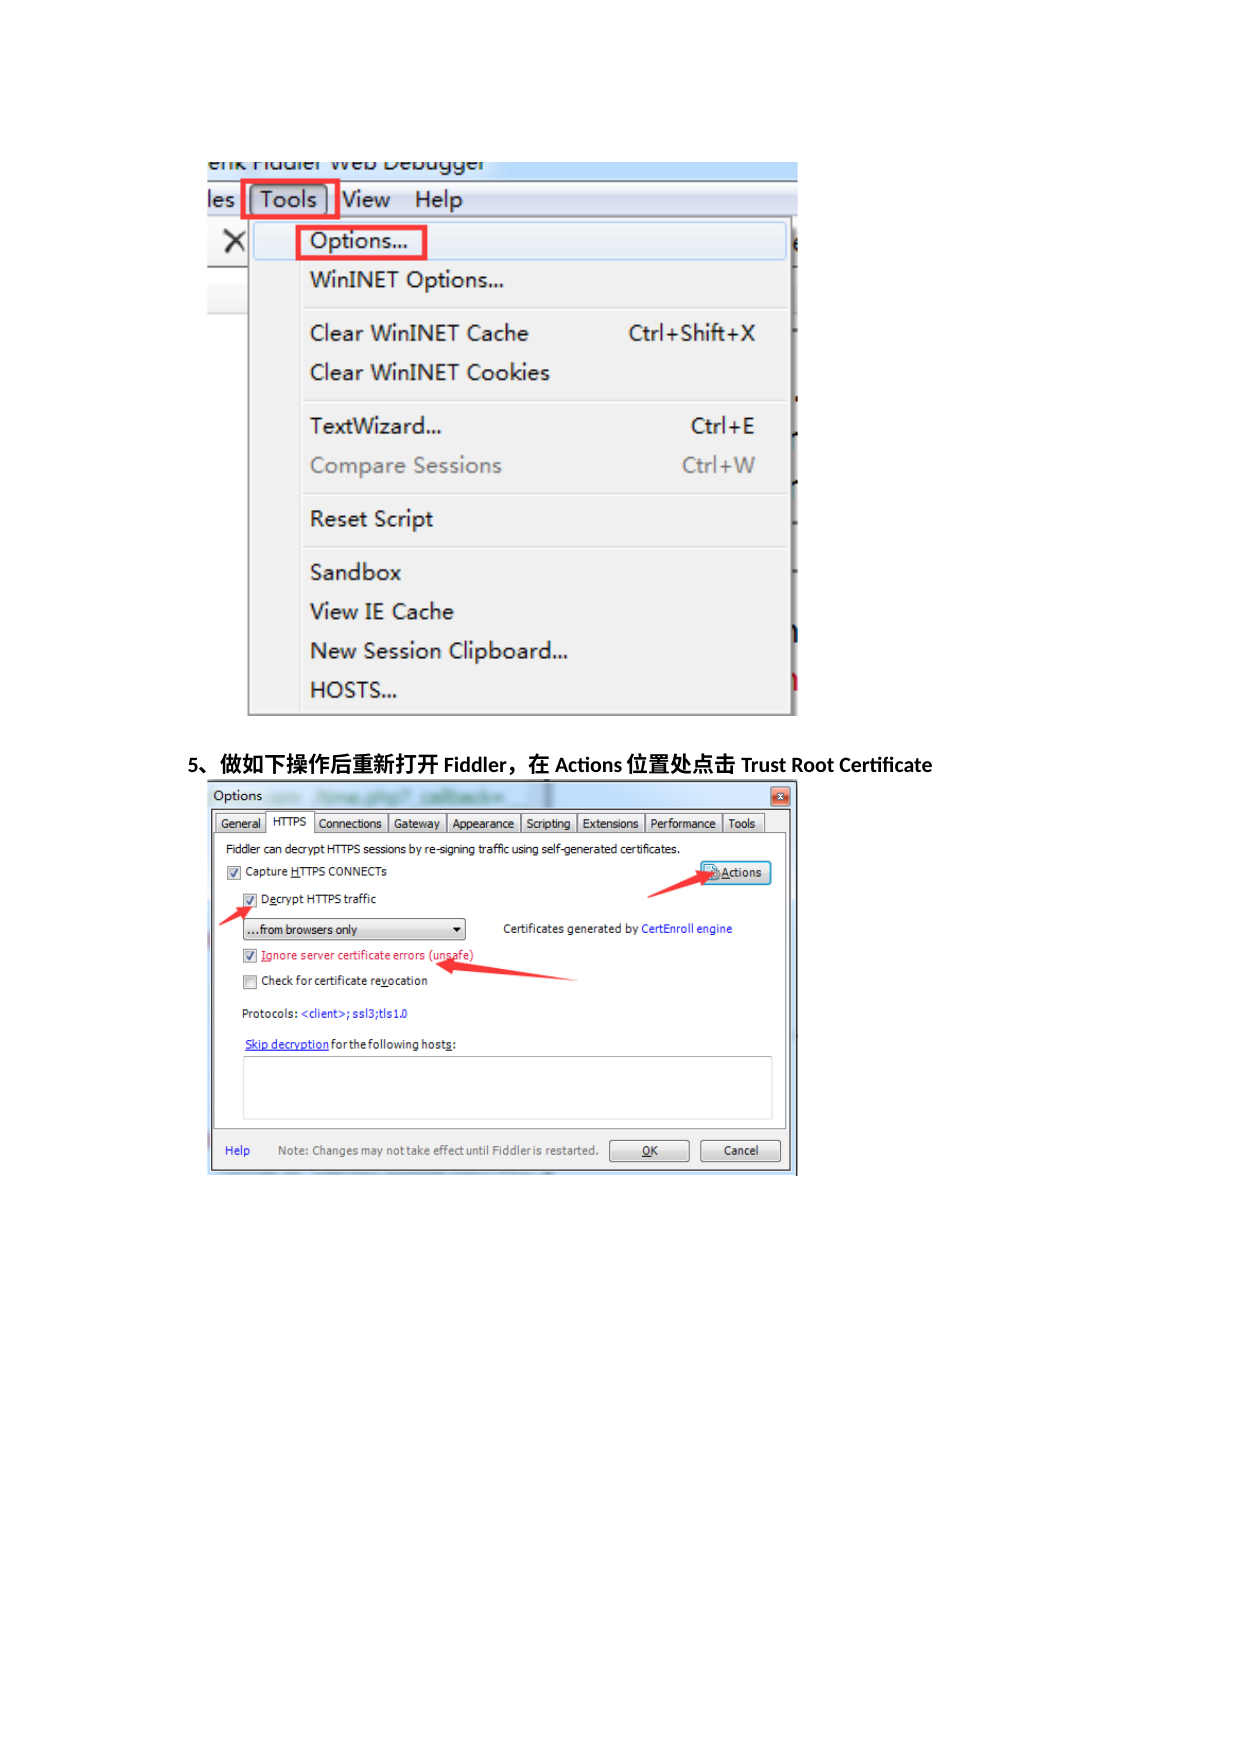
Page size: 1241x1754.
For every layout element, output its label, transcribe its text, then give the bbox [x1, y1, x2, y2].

picture [207, 162, 798, 716]
picture [207, 779, 798, 1176]
text 5、做如下操作后重新打开Fiddler，在Actions位置处点击 Trust Root Certificate [187, 747, 1053, 779]
